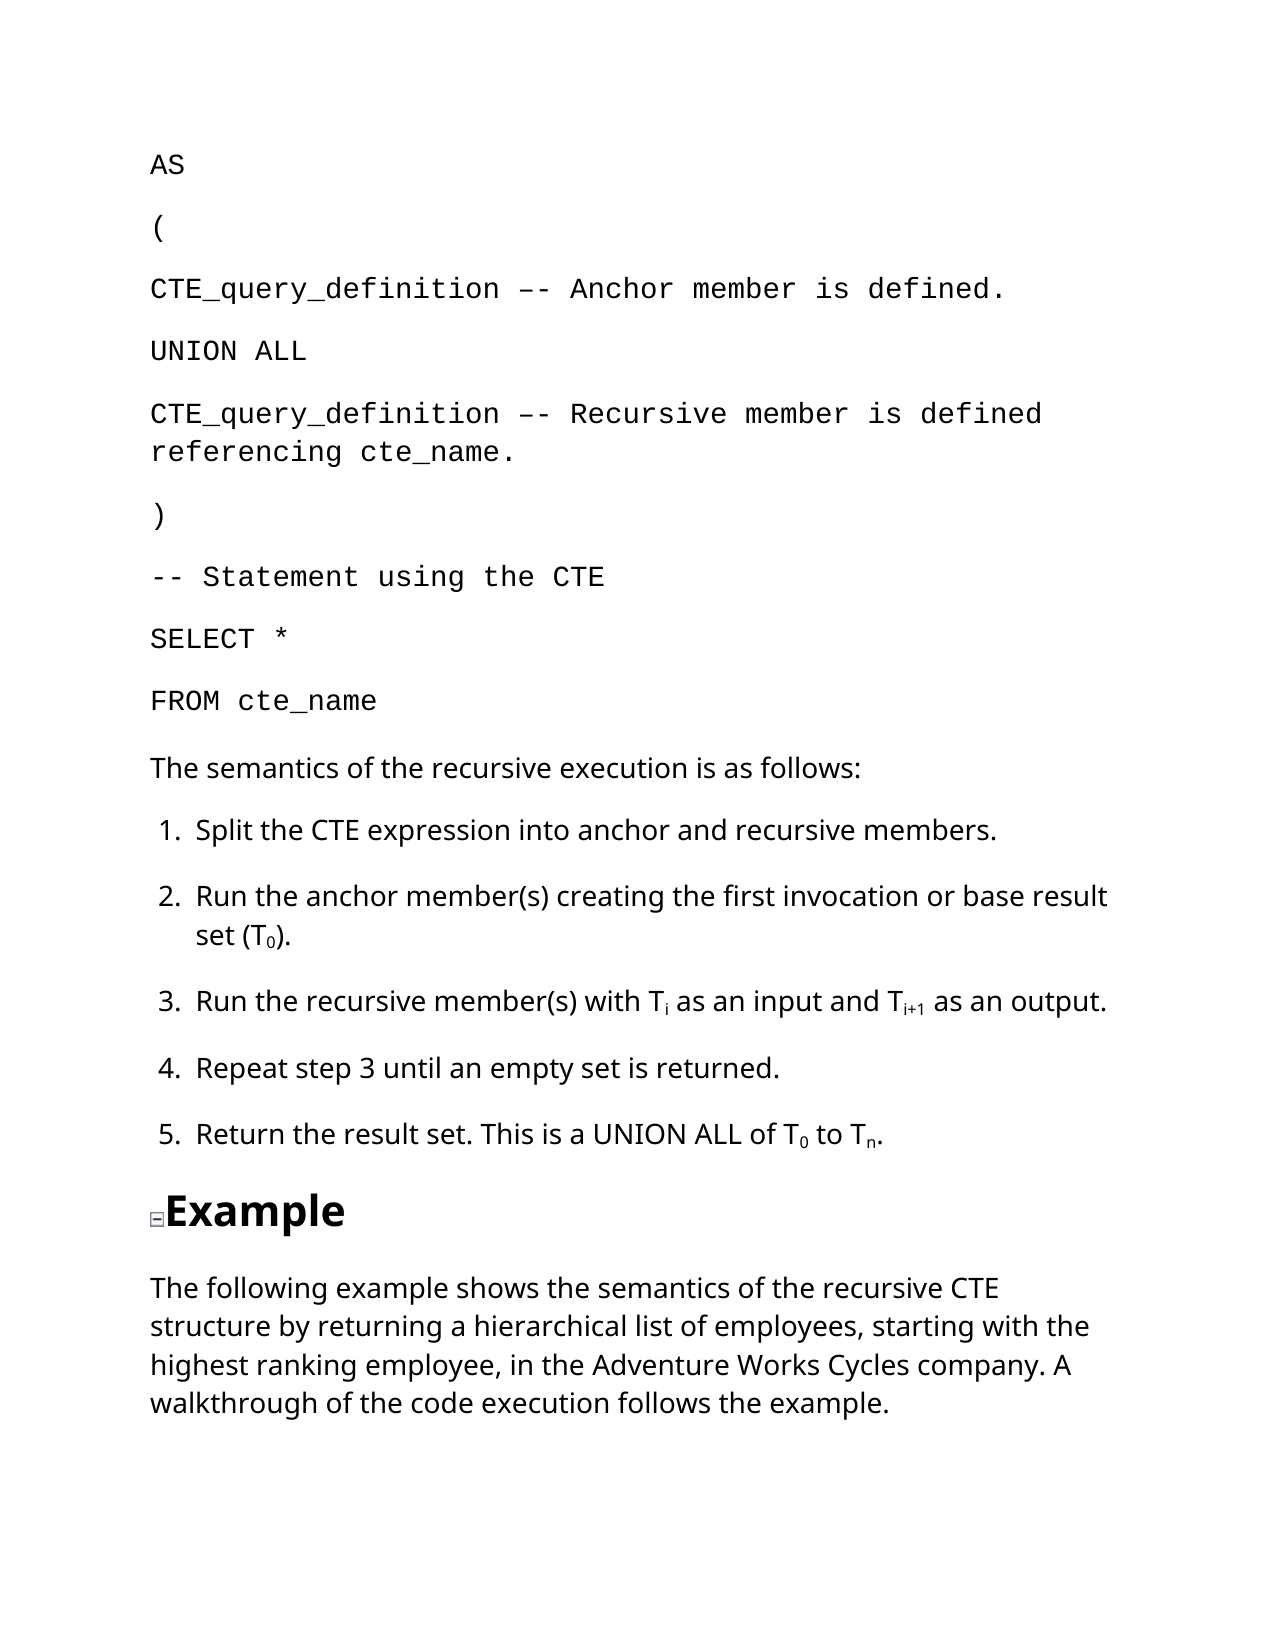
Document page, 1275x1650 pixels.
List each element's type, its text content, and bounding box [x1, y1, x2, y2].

text The semantics of the recursive execution is as follows: [150, 748, 1125, 787]
text CTE_query_definition –- Recursive member is defined referencing cte_name. [150, 399, 1125, 471]
text CTE_query_definition –- Anchor member is defined. [150, 274, 1125, 307]
list Return the result set. This is a UNION ALL of T0 to Tn. [158, 1114, 1125, 1153]
text The following example shows the semantics of the recursive CTE structure by returning a hierarchical list of employees, starting with the highest ranking employee, in the Adventure Works Cycles company. A walkthrough of the code execution follows the example. [150, 1268, 1125, 1422]
list Run the anchor member(s) creating the first invocation or base result set (T0). [158, 877, 1125, 953]
list Split the CTE expression into anchor and recursive members. [158, 810, 1125, 849]
text FROM cte_name [150, 686, 1125, 719]
text UNION ALL [150, 337, 1125, 369]
list Run the recursive member(s) with Ti as an input and Ti+1 as an output. [158, 982, 1125, 1020]
text SELECT * [150, 624, 1125, 657]
list Repeat step 3 until an empty set is returned. [158, 1048, 1125, 1086]
text -- Statement using the CTE [150, 562, 1125, 595]
picture [150, 1212, 164, 1227]
text Example [150, 1181, 1125, 1239]
text AS [150, 150, 1125, 183]
text ) [150, 500, 1125, 533]
text ( [150, 212, 1125, 245]
